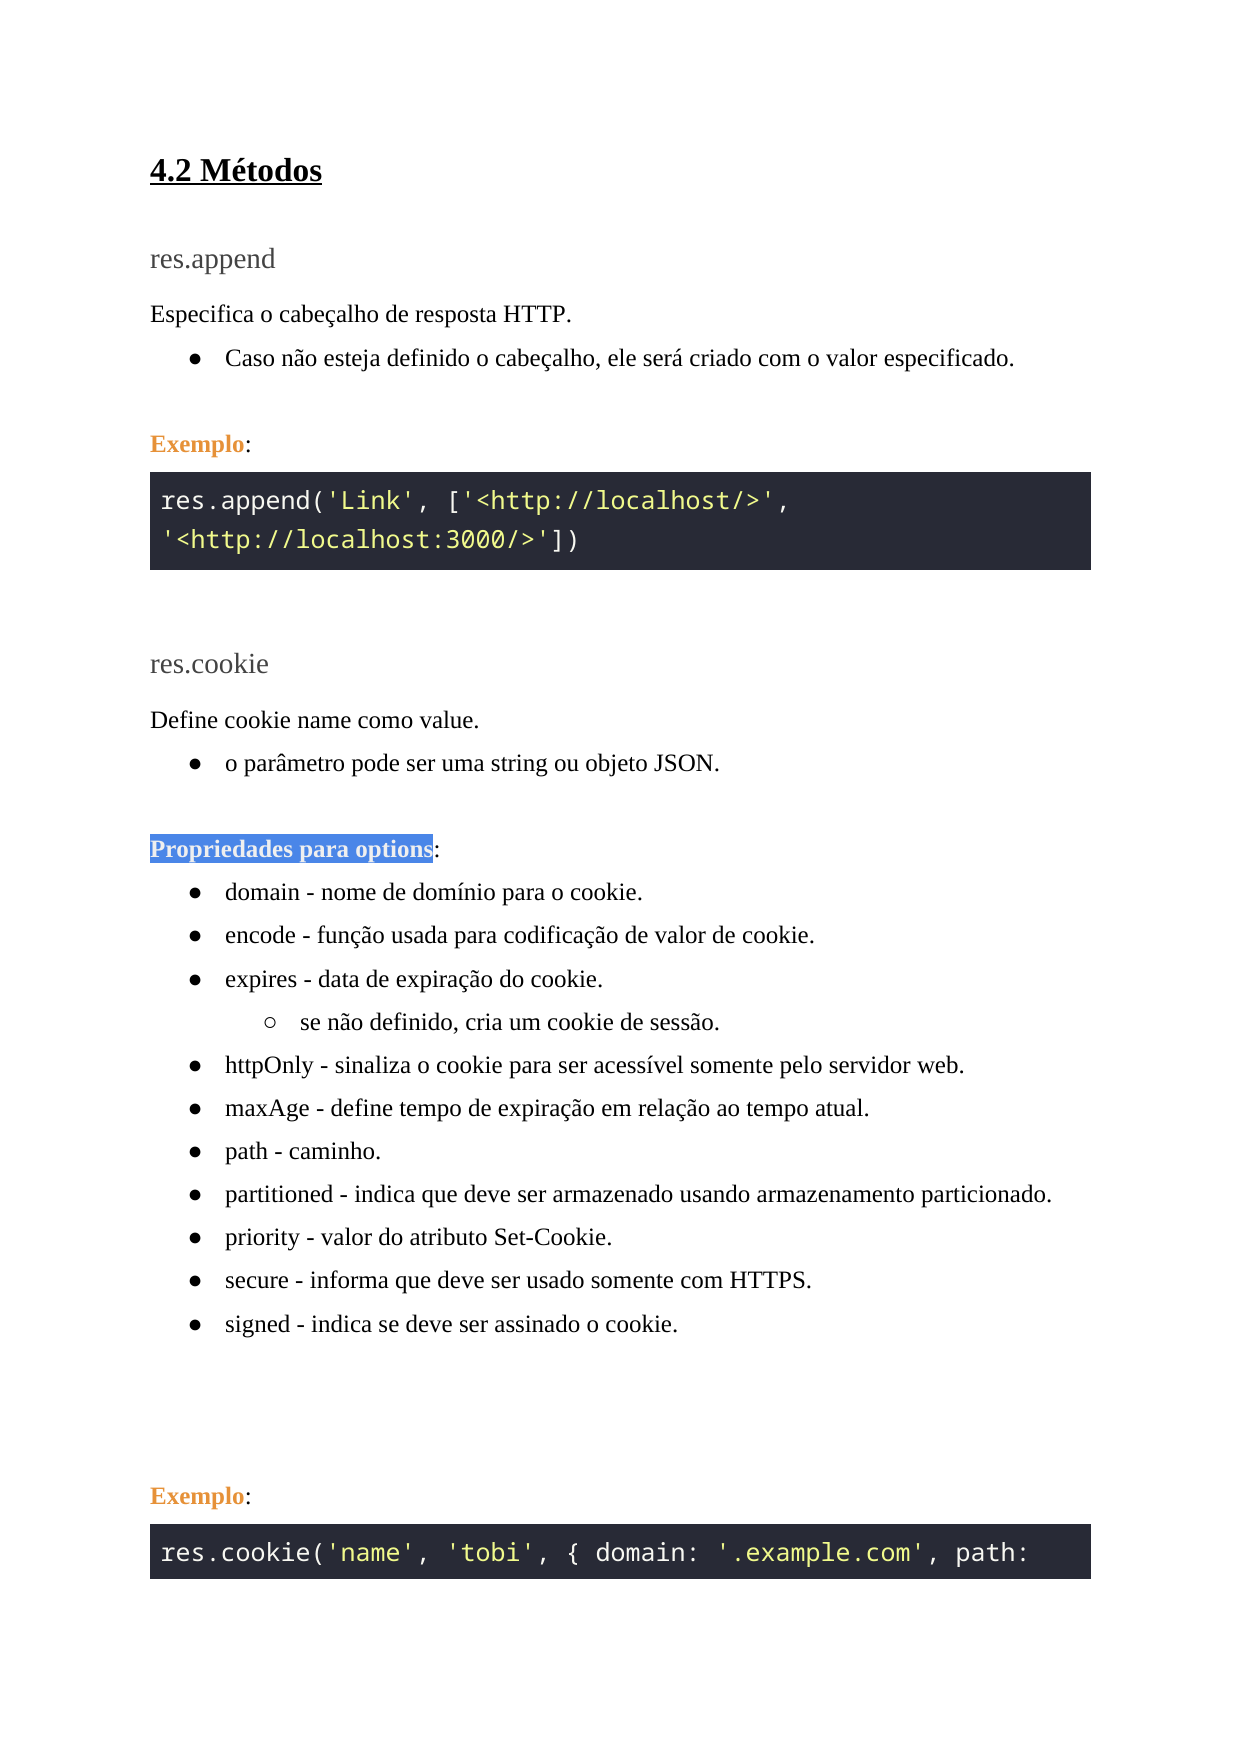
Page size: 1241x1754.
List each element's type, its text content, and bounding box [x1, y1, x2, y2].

list encode - função usada para codificação de valor de cookie. [187, 921, 1090, 949]
list secure - informa que deve ser usado somente com HTTPS. [187, 1266, 1090, 1294]
subtitle res.cookie [150, 646, 1090, 680]
list signed - indica se deve ser assinado o cookie. [187, 1309, 1090, 1337]
text Especifica o cabeçalho de resposta HTTP. [150, 299, 1090, 328]
text Define cookie name como value. [150, 705, 1090, 734]
list path - caminho. [187, 1136, 1090, 1165]
text Exemplo: [150, 1481, 1090, 1510]
list o parâmetro pode ser uma string ou objeto JSON. [187, 748, 1090, 777]
subtitle 4.2 Métodos [150, 150, 1090, 188]
list Caso não esteja definido o cabeçalho, ele será criado com o valor especificado. [187, 343, 1090, 371]
list maxAge - define tempo de expiração em relação ao tempo atual. [187, 1093, 1090, 1122]
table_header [150, 1524, 1091, 1579]
list domain - nome de domínio para o cookie. [187, 877, 1090, 906]
subtitle res.append [150, 241, 1090, 274]
text Exemplo: [150, 429, 1090, 458]
list httpOnly - sinaliza o cookie para ser acessível somente pelo servidor web. [187, 1050, 1090, 1079]
list priority - valor do atributo Set-Cookie. [187, 1222, 1090, 1251]
table_header res.append('Link', ['<http://localhost/>', '<http://localhost:3000/>']) [150, 472, 1091, 570]
list expires - data de expiração do cookie. [187, 964, 1090, 992]
list se não definido, cria um cookie de sessão. [262, 1007, 1090, 1036]
text Propriedades para options: [433, 834, 1090, 863]
list partitioned - indica que deve ser armazenado usando armazenamento particionado. [187, 1179, 1090, 1208]
